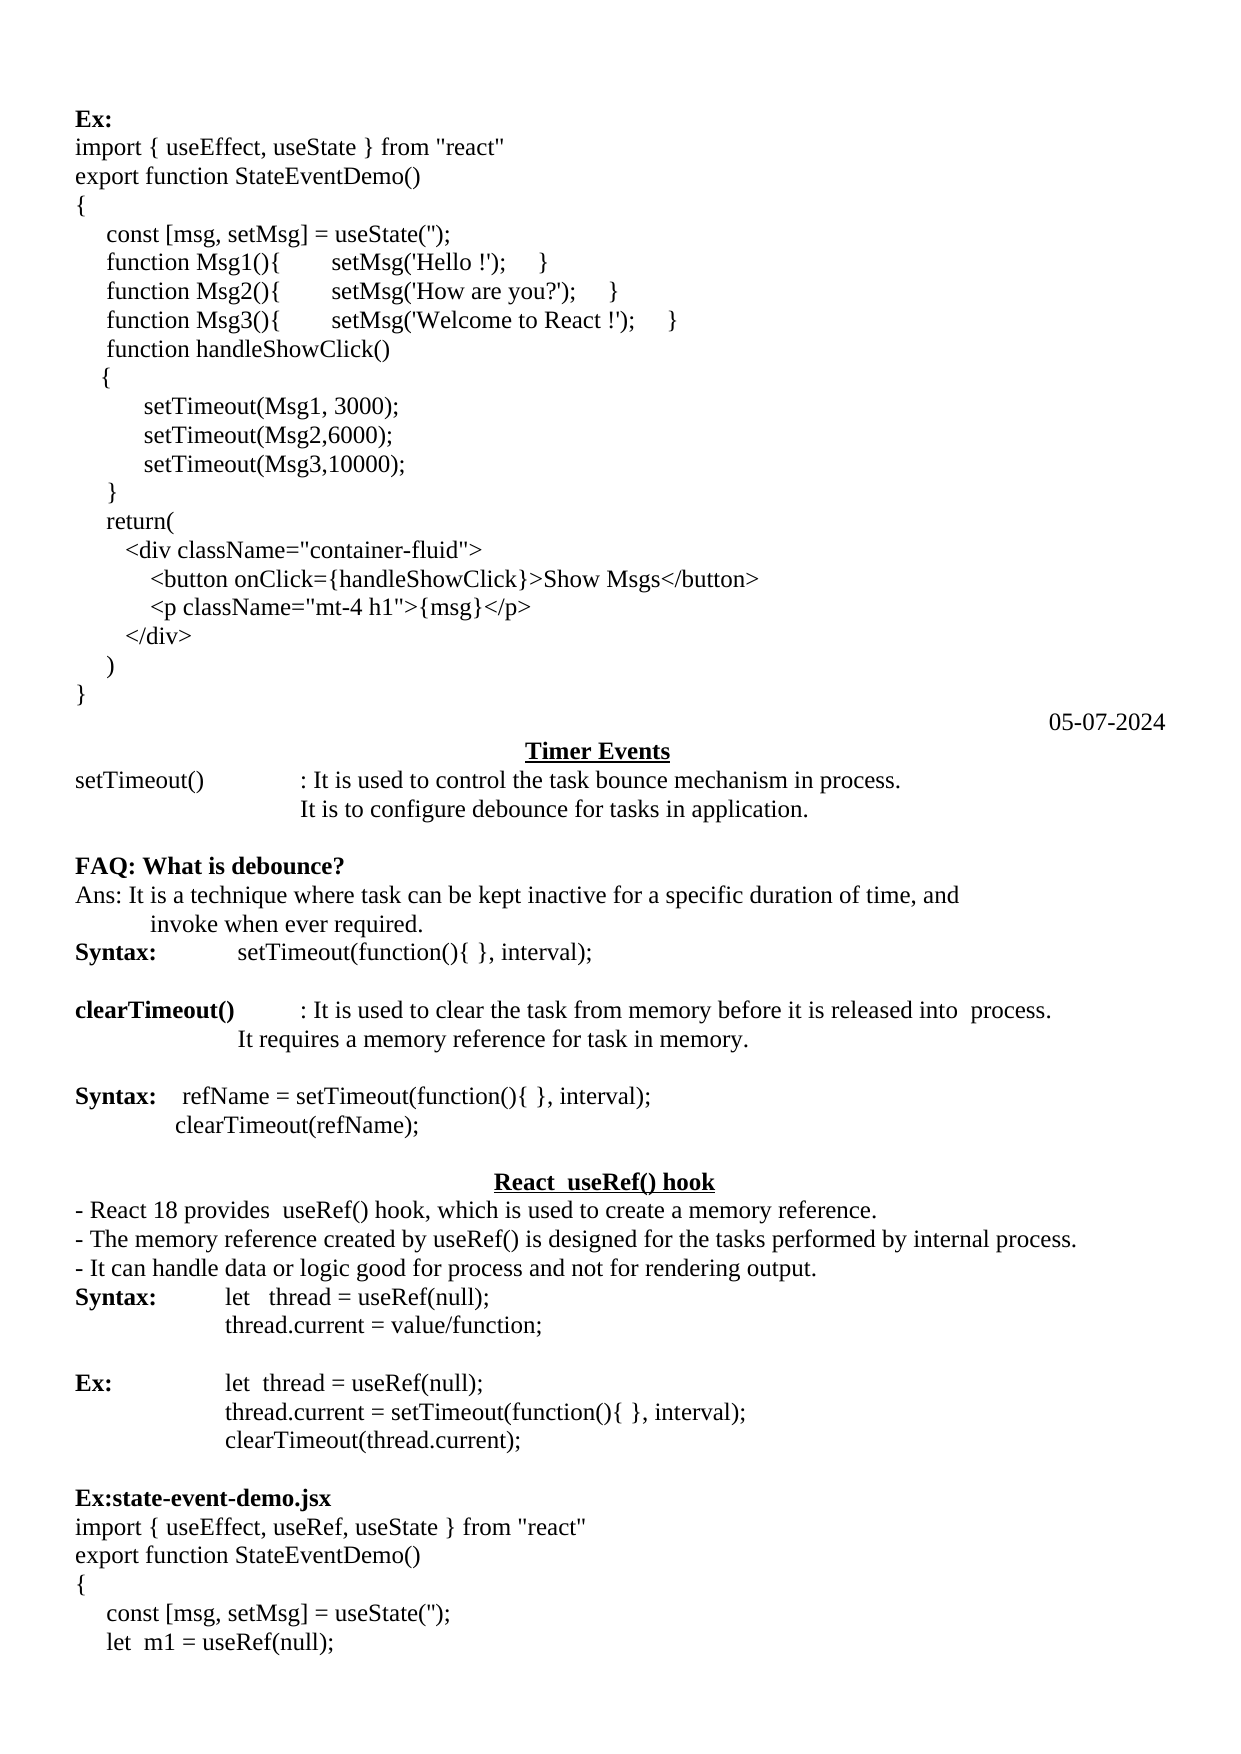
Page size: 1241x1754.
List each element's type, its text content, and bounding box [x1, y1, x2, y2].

text export function StateEventDemo() [75, 1541, 1165, 1569]
text clearTimeout(refName); [75, 1110, 1165, 1139]
text 05-07-2024 [75, 707, 1165, 736]
text It requires a memory reference for task in memory. [75, 1024, 1165, 1052]
text Syntax: let thread = useRef(null); [75, 1282, 1165, 1311]
text function handleShowClick() [75, 334, 1165, 362]
text setTimeout(Msg1, 3000); [75, 391, 1165, 420]
text { [75, 1569, 1165, 1598]
text setTimeout(Msg3,10000); [75, 449, 1165, 477]
text clearTimeout() : It is used to clear the task from memory before it is released into process. [75, 995, 1165, 1024]
text import { useEffect, useState } from "react" [75, 132, 1165, 161]
text </div> [75, 621, 1165, 650]
text FAQ: What is debounce? [75, 851, 1165, 880]
text function Msg1(){ setMsg('Hello !'); } [75, 247, 1165, 276]
text function Msg2(){ setMsg('How are you?'); } [75, 276, 1165, 305]
text It is to configure debounce for tasks in application. [75, 794, 1165, 822]
text Syntax: setTimeout(function(){ }, interval); [75, 937, 1165, 966]
text - It can handle data or logic good for process and not for rendering output. [75, 1253, 1165, 1282]
text <button onClick={handleShowClick}>Show Msgs</button> [75, 564, 1165, 592]
text setTimeout(Msg2,6000); [75, 420, 1165, 449]
text - React 18 provides useRef() hook, which is used to create a memory reference. [75, 1196, 1165, 1224]
text invoke when ever required. [75, 909, 1165, 937]
text function Msg3(){ setMsg('Welcome to React !'); } [75, 305, 1165, 334]
text let m1 = useRef(null); [75, 1627, 1165, 1656]
text const [msg, setMsg] = useState(''); [75, 1598, 1165, 1627]
text const [msg, setMsg] = useState(''); [75, 219, 1165, 247]
text Ex: [75, 104, 1165, 132]
text clearTimeout(thread.current); [75, 1426, 1165, 1454]
text thread.current = value/function; [75, 1311, 1165, 1339]
text } [75, 477, 1165, 506]
text { [75, 190, 1165, 219]
text Timer Events [75, 736, 1165, 765]
text Ans: It is a technique where task can be kept inactive for a specific duration of time, and [75, 880, 1165, 909]
text import { useEffect, useRef, useState } from "react" [75, 1512, 1165, 1541]
text return( [75, 506, 1165, 535]
text export function StateEventDemo() [75, 161, 1165, 190]
text setTimeout() : It is used to control the task bounce mechanism in process. [75, 765, 1165, 794]
text { [75, 362, 1165, 391]
text Syntax: refName = setTimeout(function(){ }, interval); [75, 1081, 1165, 1110]
text ) [75, 650, 1165, 679]
text - The memory reference created by useRef() is designed for the tasks performed by internal process. [75, 1224, 1165, 1253]
text <p className="mt-4 h1">{msg}</p> [75, 592, 1165, 621]
text Ex:state-event-demo.jsx [75, 1483, 1165, 1512]
text <div className="container-fluid"> [75, 535, 1165, 564]
text Ex: let thread = useRef(null); [75, 1368, 1165, 1397]
text React useRef() hook [75, 1167, 1165, 1196]
text } [75, 679, 1165, 707]
text thread.current = setTimeout(function(){ }, interval); [75, 1397, 1165, 1426]
